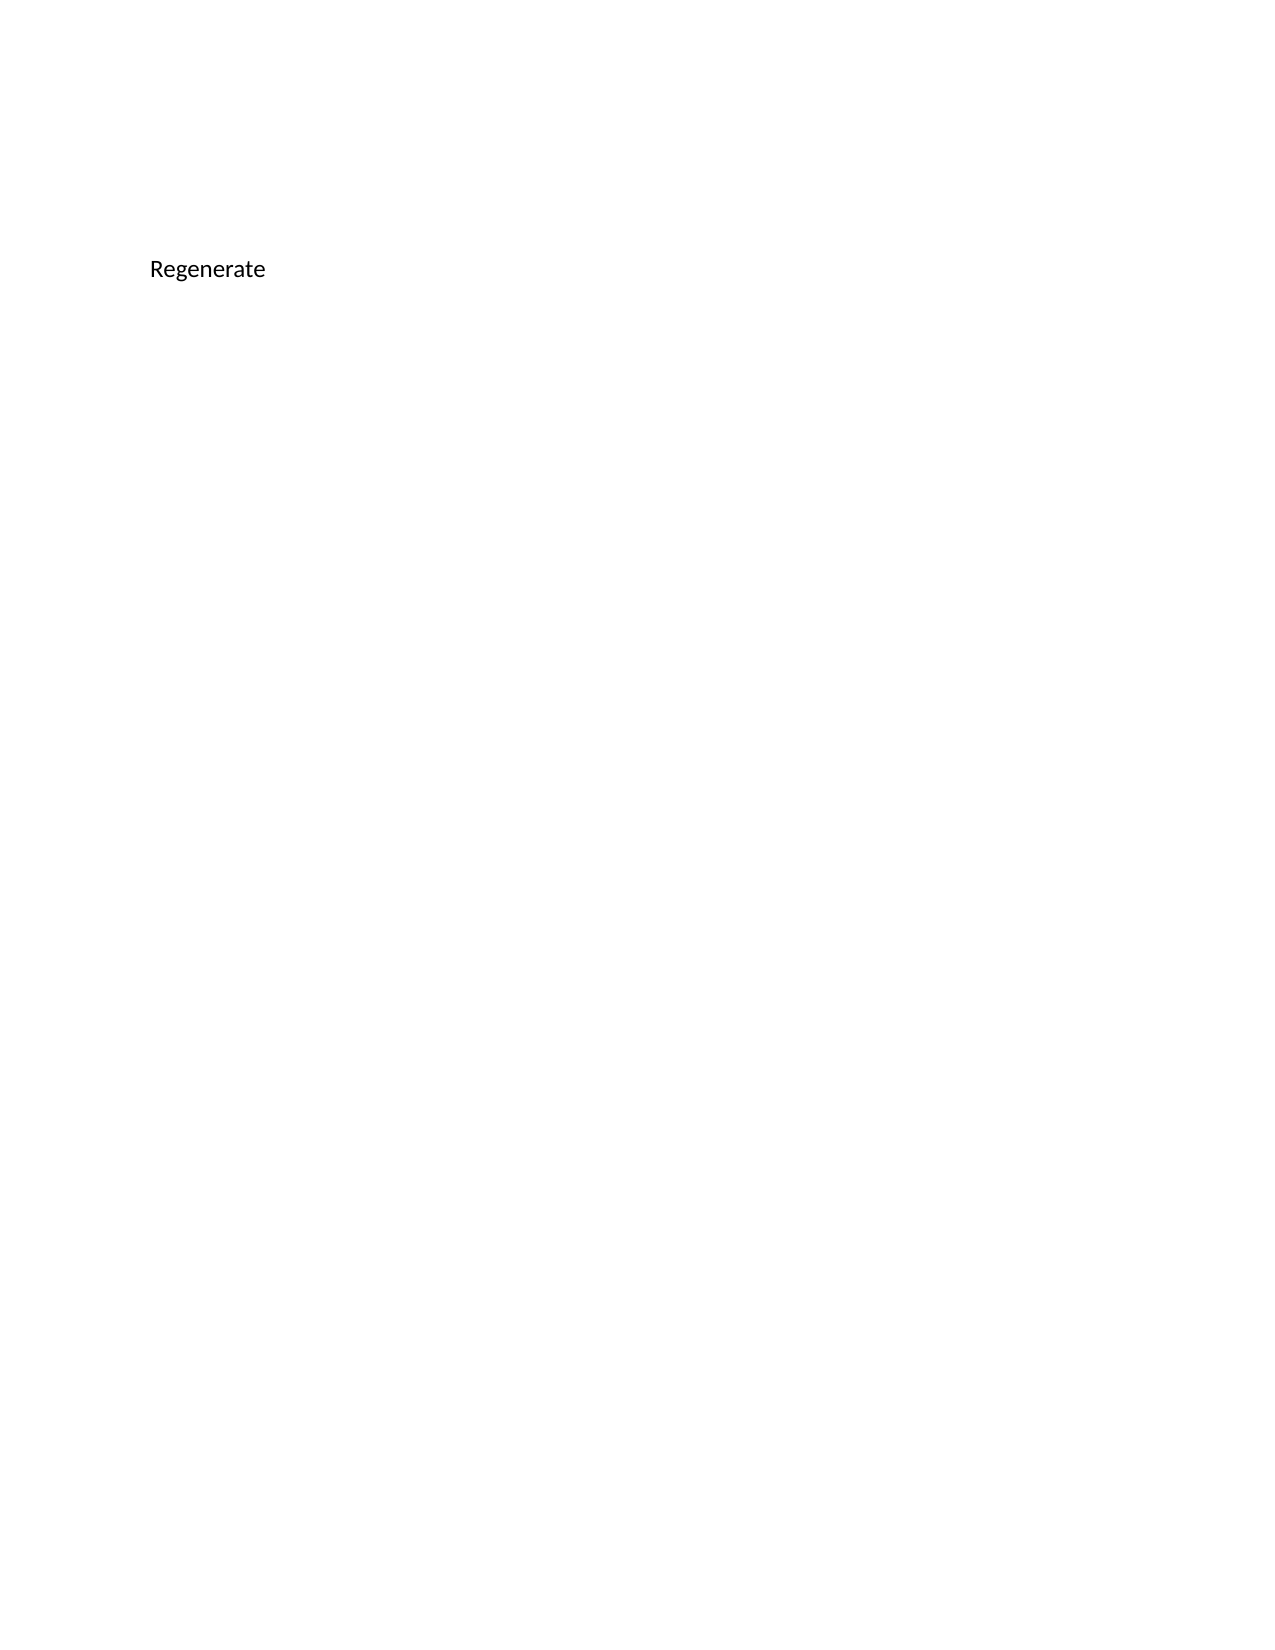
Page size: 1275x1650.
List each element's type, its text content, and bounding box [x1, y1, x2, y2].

text Regenerate [150, 253, 1125, 284]
